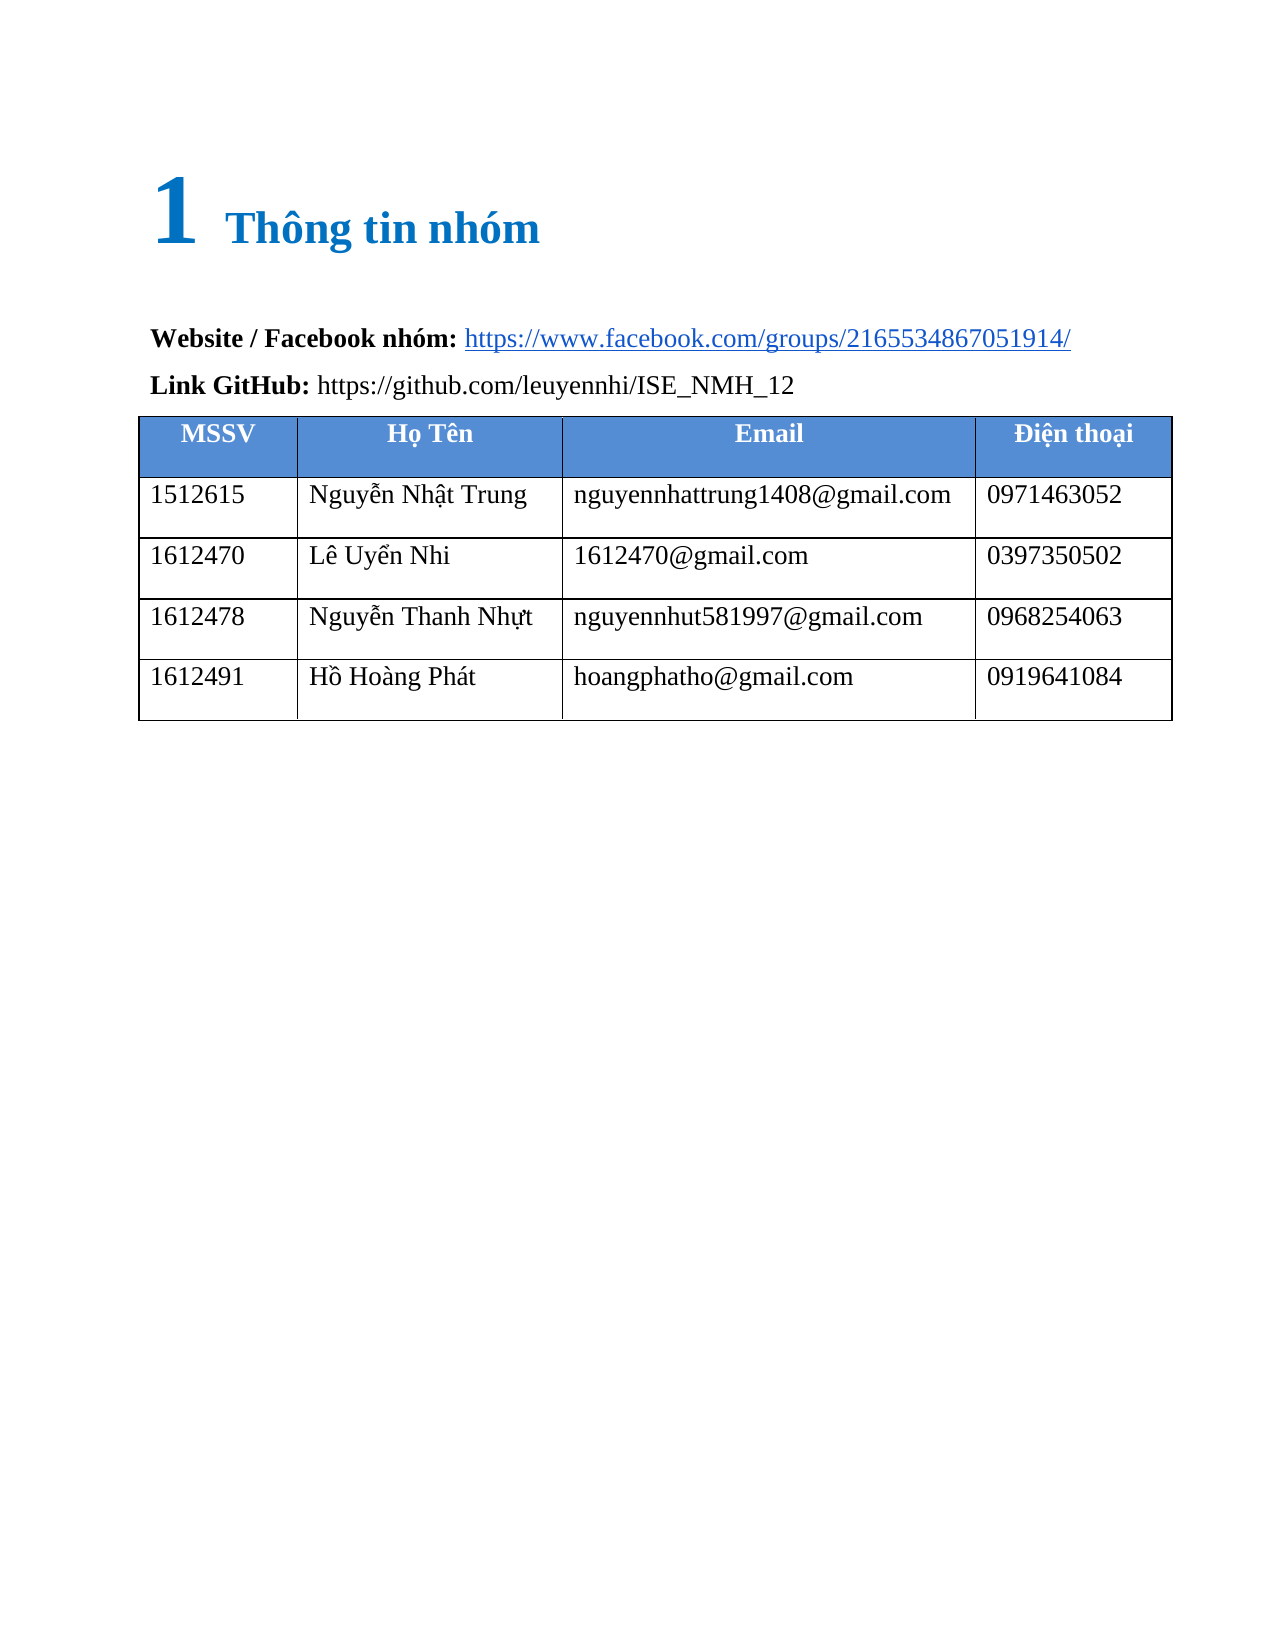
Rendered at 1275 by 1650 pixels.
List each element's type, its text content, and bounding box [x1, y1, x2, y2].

text Link GitHub: https://github.com/leuyennhi/ISE_NMH_12 [150, 369, 1181, 400]
table_cell Lê Uyển Nhi [298, 539, 562, 598]
subtitle Thông tin nhóm [150, 150, 1181, 265]
table_cell 1612470 [140, 539, 297, 598]
table_cell 1612478 [140, 600, 297, 659]
table_header Điện thoại [976, 417, 1171, 477]
table_cell hoangphatho@gmail.com [563, 660, 975, 719]
table_cell 0397350502 [976, 539, 1171, 598]
table_cell Nguyễn Nhật Trung [298, 478, 562, 537]
table_header Họ Tên [298, 417, 562, 477]
table_cell 1612491 [140, 660, 297, 719]
table_cell Nguyễn Thanh Nhựt [298, 600, 562, 659]
table_header Email [563, 417, 975, 477]
table_cell 0968254063 [976, 600, 1171, 659]
table_cell nguyennhattrung1408@gmail.com [563, 478, 975, 537]
text Website / Facebook nhóm: https://www.facebook.com/groups/2165534867051914/ [150, 322, 1181, 354]
table_cell Hồ Hoàng Phát [298, 660, 562, 719]
table_cell 1612470@gmail.com [563, 539, 975, 598]
table_cell 0919641084 [976, 660, 1171, 719]
table_cell 1512615 [140, 478, 297, 537]
table_cell 0971463052 [976, 478, 1171, 537]
table_header MSSV [140, 417, 297, 477]
table_cell nguyennhut581997@gmail.com [563, 600, 975, 659]
